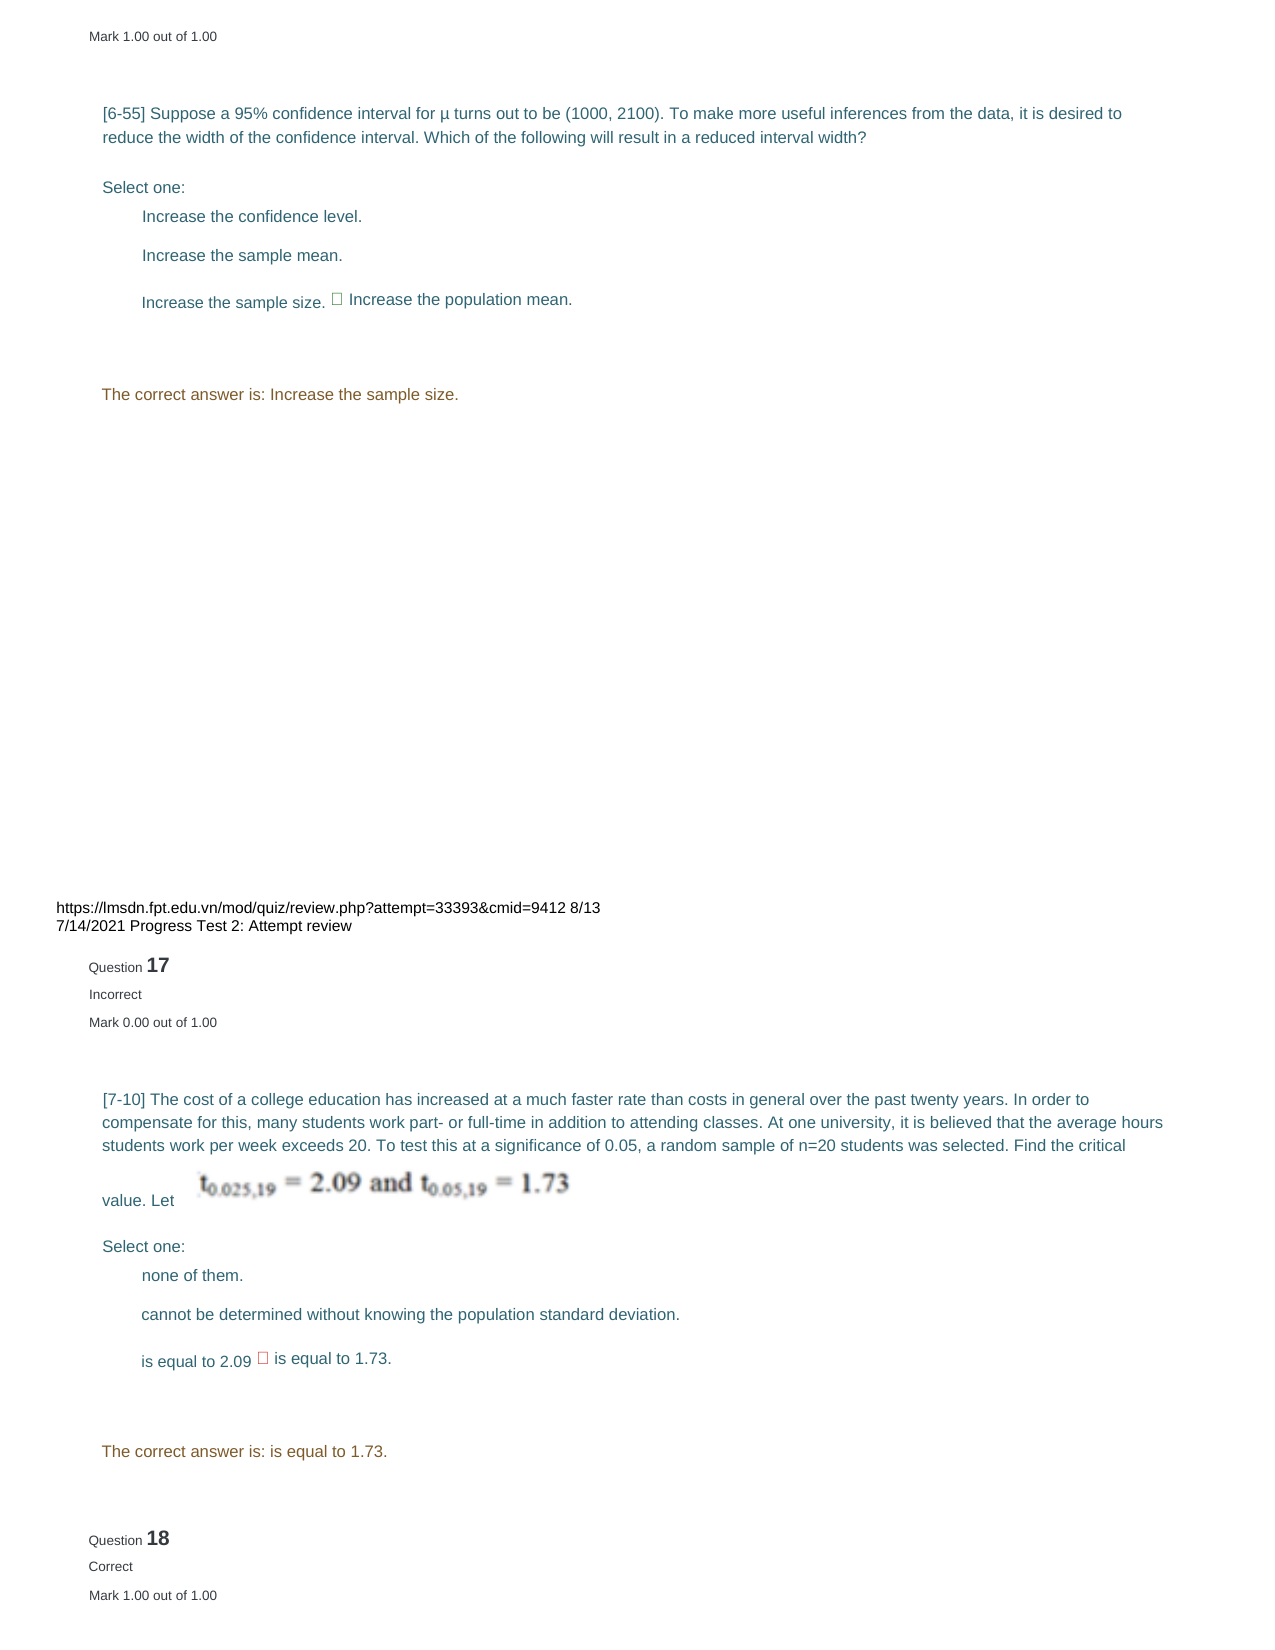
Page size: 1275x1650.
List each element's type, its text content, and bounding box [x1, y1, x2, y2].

text is equal to 2.09  is equal to 1.73. [141, 1338, 1177, 1371]
text [7-10] The cost of a college education has increased at a much faster rate than costs in general over the past twenty years. In order to compensate for this, many students work part- or full-time in addition to attending classes. At one university, it is believed that the average hours students work per week exceeds 20. To test this at a significance of 0.05, a random sample of n=20 students was selected. Find the critical value. Let [102, 1090, 1172, 1210]
text Select one: [102, 178, 1273, 197]
text 7/14/2021 Progress Test 2: Attempt review [56, 916, 1273, 934]
text Mark 0.00 out of 1.00 [89, 1015, 1273, 1031]
text Incorrect [89, 987, 1273, 1002]
text Mark 1.00 out of 1.00 [89, 29, 1273, 45]
text Increase the sample size.  Increase the population mean. [141, 279, 1181, 312]
picture [174, 1157, 577, 1207]
text Increase the confidence level. [142, 207, 1273, 226]
text cannot be determined without knowing the population standard deviation. [141, 1304, 1273, 1324]
text Select one: [102, 1237, 1273, 1256]
text https://lmsdn.fpt.edu.vn/mod/quiz/review.php?attempt=33393&cmid=9412 8/13 [56, 898, 1273, 916]
text Increase the sample mean. [142, 245, 1273, 264]
text [6-55] Suppose a 95% confidence interval for µ turns out to be (1000, 2100). To make more useful inferences from the data, it is desired to reduce the width of the confidence interval. Which of the following will result in a reduced interval width? [102, 104, 1163, 147]
text The correct answer is: Increase the sample size. [101, 384, 1273, 403]
text Question 17 [88, 953, 1273, 977]
text Mark 1.00 out of 1.00 [89, 1588, 1273, 1603]
text The correct answer is: is equal to 1.73. [101, 1442, 1273, 1461]
text none of them. [142, 1266, 1273, 1285]
text Correct [88, 1558, 1273, 1574]
text Question 18 [88, 1526, 1273, 1550]
